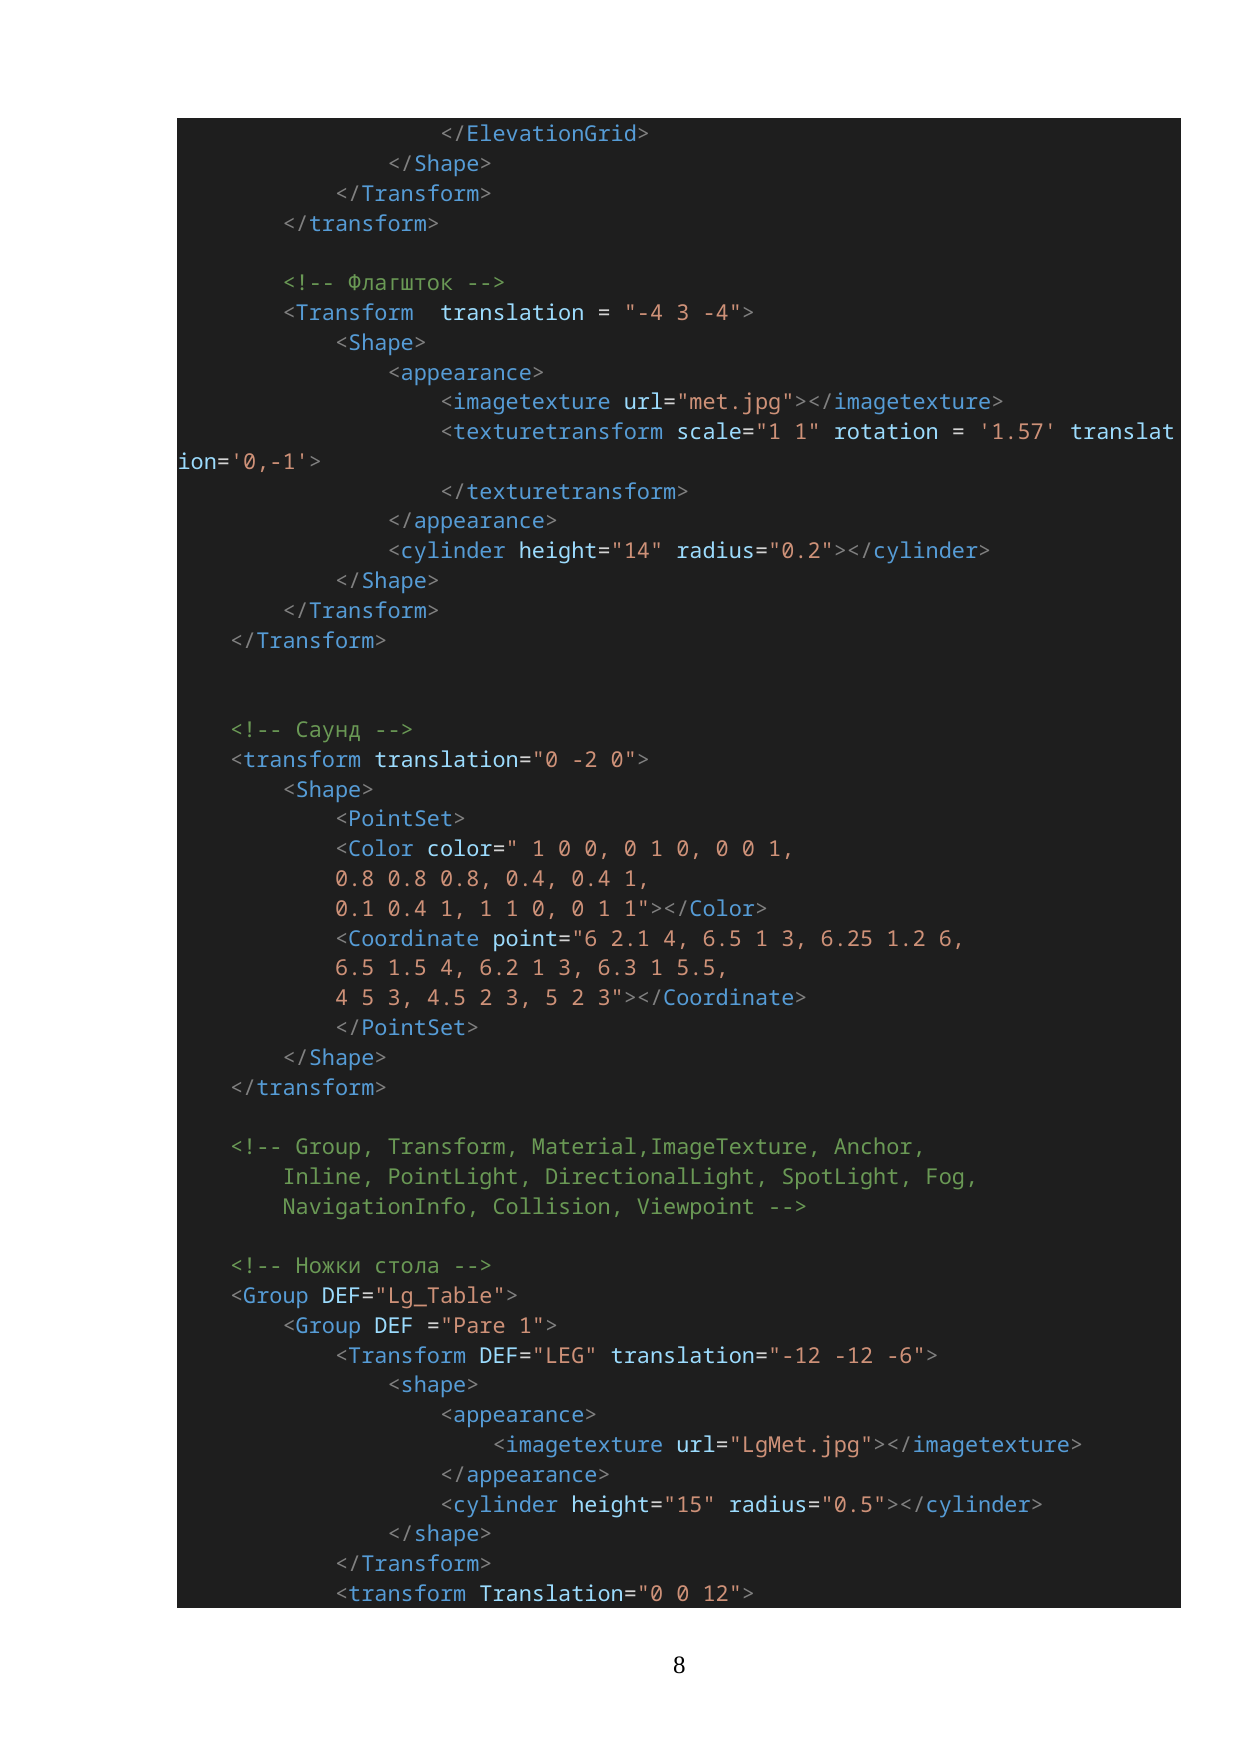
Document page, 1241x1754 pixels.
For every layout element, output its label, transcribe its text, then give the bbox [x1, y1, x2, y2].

text <!-- Ножки стола --> [177, 1250, 1181, 1280]
text <Coordinate point="6 2.1 4, 6.5 1 3, 6.25 1.2 6, [177, 922, 1181, 952]
text <texturetransform scale="1 1" rotation = '1.57' translation='0,-1'> [177, 416, 1181, 476]
text </appearance> [177, 505, 1181, 535]
text </Shape> [177, 148, 1181, 178]
text <appearance> [177, 1399, 1181, 1429]
text 0.8 0.8 0.8, 0.4, 0.4 1, [177, 863, 1181, 893]
text </Transform> [177, 178, 1181, 207]
text <transform Translation="0 0 12"> [177, 1578, 1181, 1608]
text <Shape> [177, 327, 1181, 356]
text <cylinder height="15" radius="0.5"></cylinder> [177, 1488, 1181, 1518]
text <!-- Флагшток --> [177, 267, 1181, 297]
text <imagetexture url="met.jpg"></imagetexture> [177, 386, 1181, 416]
text <shape> [177, 1369, 1181, 1399]
text </transform> [177, 207, 1181, 237]
text </Transform> [177, 624, 1181, 654]
text <Group DEF="Lg_Table"> [177, 1280, 1181, 1310]
text 4 5 3, 4.5 2 3, 5 2 3"></Coordinate> [177, 982, 1181, 1012]
text <Group DEF ="Pare 1"> [177, 1310, 1181, 1339]
text <appearance> [177, 356, 1181, 386]
text </appearance> [177, 1459, 1181, 1488]
text 0.1 0.4 1, 1 1 0, 0 1 1"></Color> [177, 893, 1181, 922]
text </Transform> [177, 595, 1181, 624]
text </Shape> [177, 565, 1181, 595]
text </texturetransform> [177, 476, 1181, 505]
text </PointSet> [177, 1012, 1181, 1042]
text </Shape> [177, 1042, 1181, 1071]
text </Transform> [177, 1548, 1181, 1578]
text <!-- Саунд --> [177, 714, 1181, 744]
text <Color color=" 1 0 0, 0 1 0, 0 0 1, [177, 833, 1181, 863]
text <Transform DEF="LEG" translation="-12 -12 -6"> [177, 1339, 1181, 1369]
text <imagetexture url="LgMet.jpg"></imagetexture> [177, 1429, 1181, 1459]
text <PointSet> [177, 803, 1181, 833]
text Inline, PointLight, DirectionalLight, SpotLight, Fog, [177, 1161, 1181, 1191]
text </ElevationGrid> [177, 118, 1181, 148]
text </shape> [177, 1518, 1181, 1548]
text <cylinder height="14" radius="0.2"></cylinder> [177, 535, 1181, 565]
text </transform> [177, 1071, 1181, 1101]
text <transform translation="0 -2 0"> [177, 744, 1181, 773]
text <Transform translation = "-4 3 -4"> [177, 297, 1181, 327]
text NavigationInfo, Collision, Viewpoint --> [177, 1191, 1181, 1220]
text <!-- Group, Transform, Material,ImageTexture, Anchor, [177, 1131, 1181, 1161]
text <Shape> [177, 773, 1181, 803]
text 6.5 1.5 4, 6.2 1 3, 6.3 1 5.5, [177, 952, 1181, 982]
